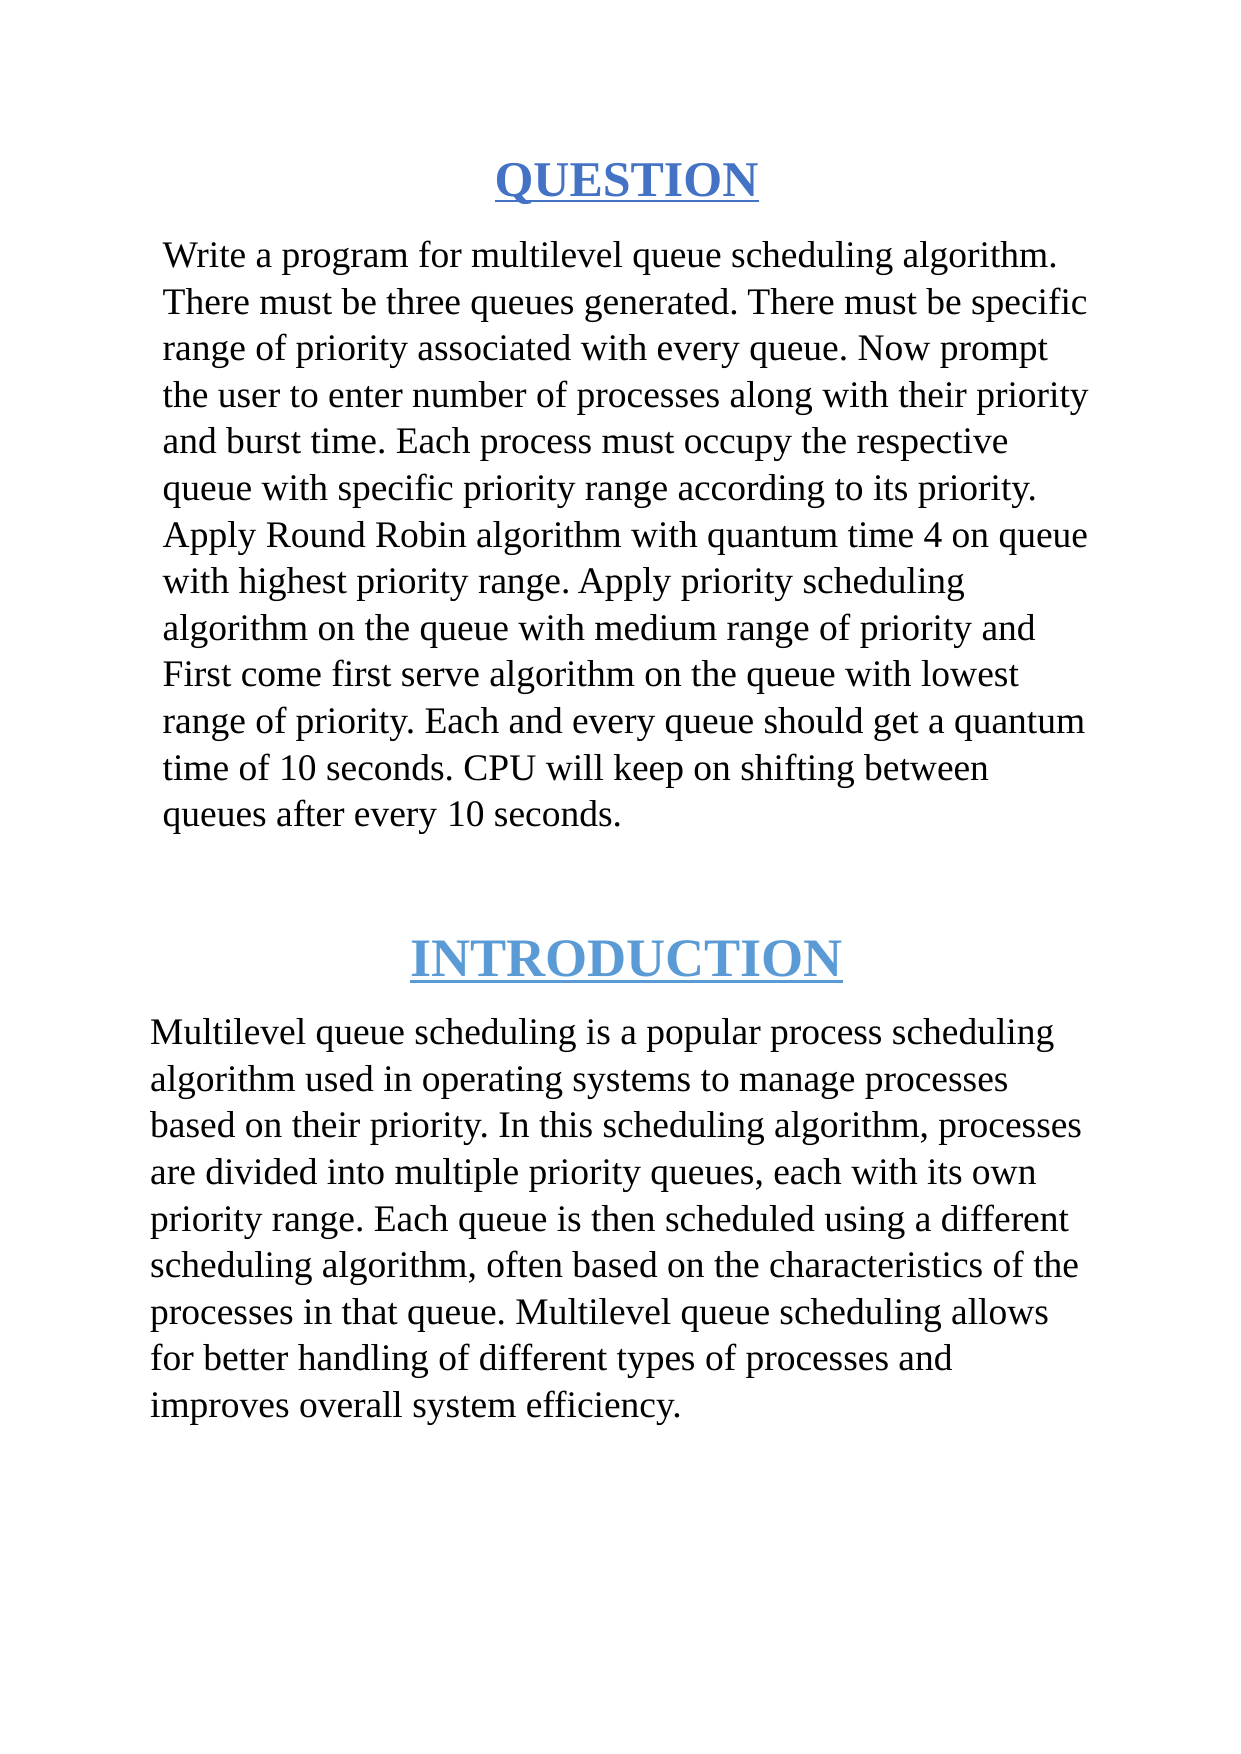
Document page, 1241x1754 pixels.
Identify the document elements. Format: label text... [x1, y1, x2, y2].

text Multilevel queue scheduling is a popular process scheduling algorithm used in operating systems to manage processes based on their priority. In this scheduling algorithm, processes are divided into multiple priority queues, each with its own priority range. Each queue is then scheduled using a different scheduling algorithm, often based on the characteristics of the processes in that queue. Multilevel queue scheduling allows for better handling of different types of processes and improves overall system efficiency. [150, 1010, 1090, 1425]
text QUESTION [162, 150, 1090, 207]
text INTRODUCTION [162, 926, 1090, 988]
text Write a program for multilevel queue scheduling algorithm. There must be three queues generated. There must be specific range of priority associated with every queue. Now prompt the user to enter number of processes along with their priority and burst time. Each process must occupy the respective queue with specific priority range according to its priority. Apply Round Robin algorithm with quantum time 4 on queue with highest priority range. Apply priority scheduling algorithm on the queue with medium range of priority and First come first serve algorithm on the queue with lowest range of priority. Each and every queue should get a quantum time of 10 seconds. CPU will keep on shifting between queues after every 10 seconds. [162, 233, 1090, 834]
